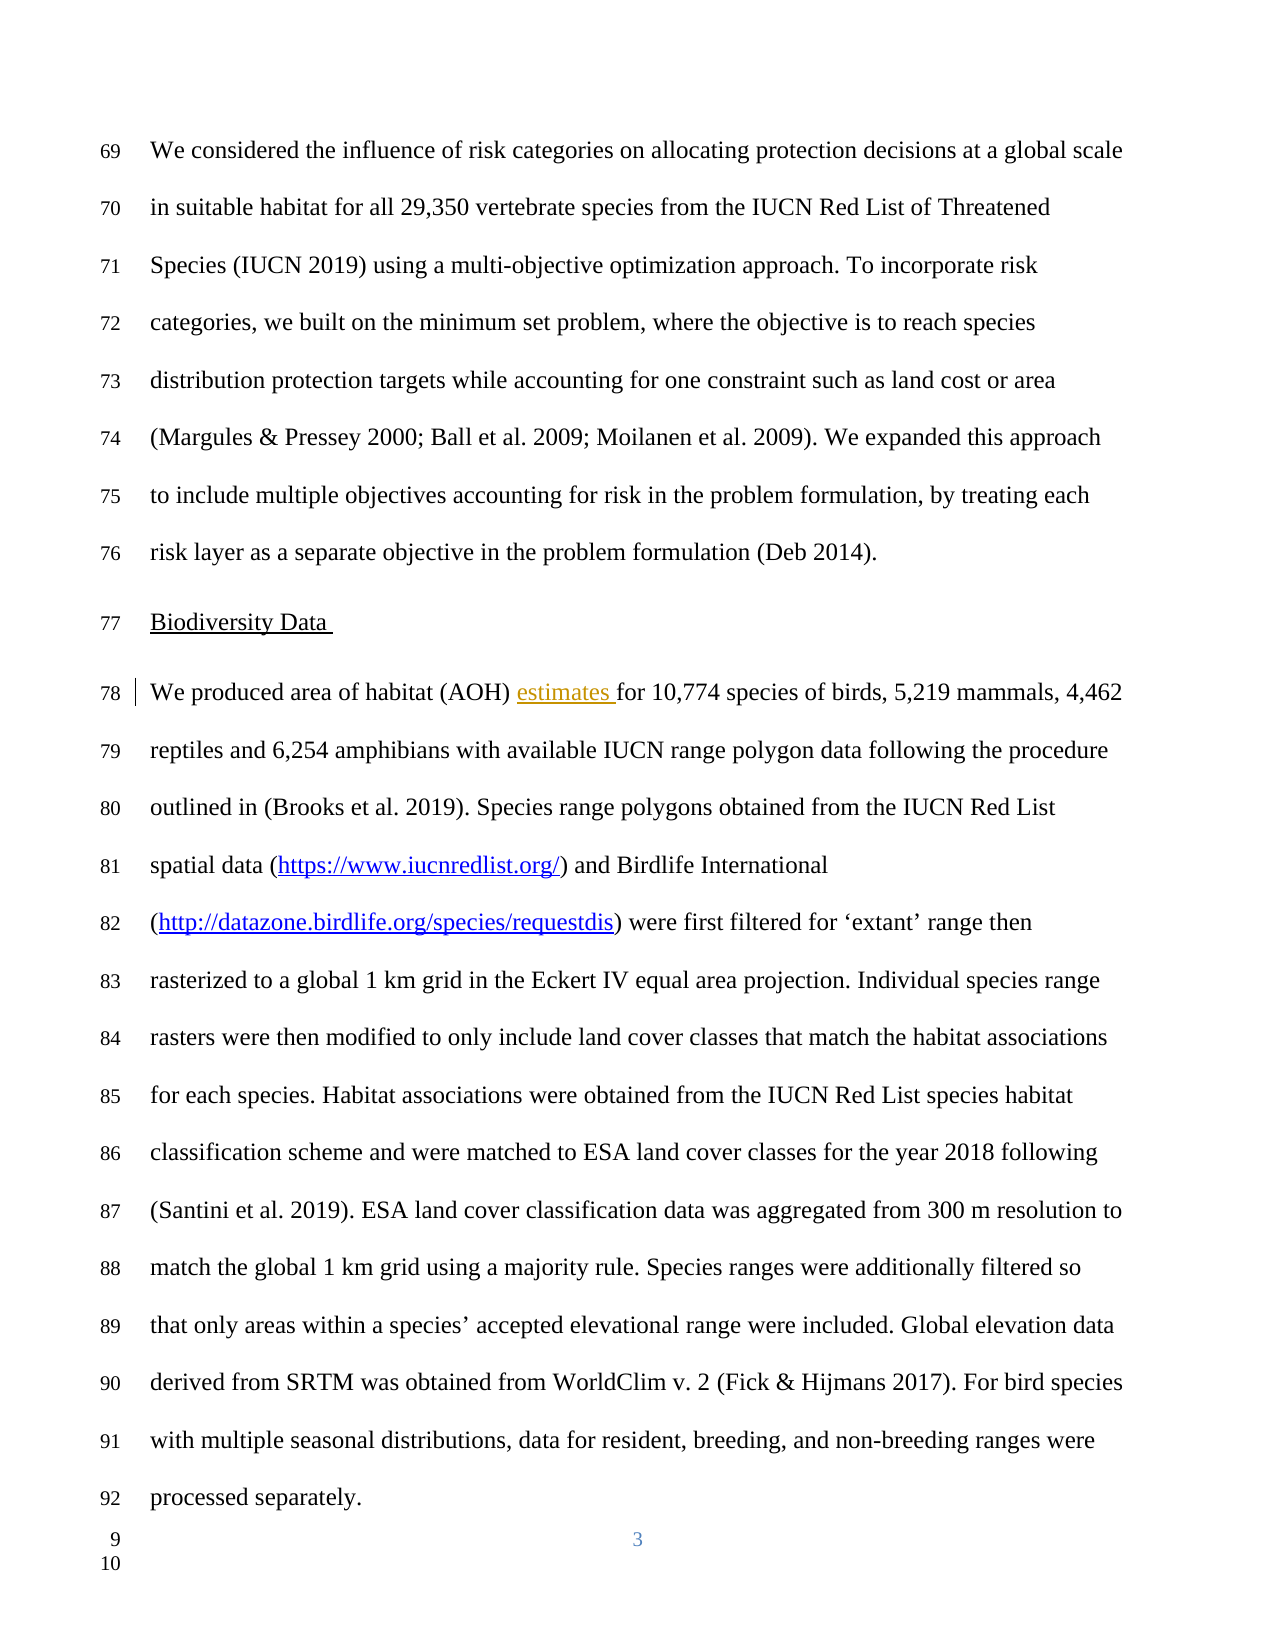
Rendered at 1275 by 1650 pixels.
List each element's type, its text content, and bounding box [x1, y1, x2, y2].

text We produced area of habitat (AOH) for 10,774 species of birds, 5,219 mammals, 4,462 reptiles and 6,254 amphibians with available IUCN range polygon data following the procedure outlined in (Brooks et al. 2019). Species range polygons obtained from the IUCN Red List spatial data (https://www.iucnredlist.org/) and Birdlife International (http://datazone.birdlife.org/species/requestdis) were first filtered for ‘extant’ range then rasterized to a global 1 km grid in the Eckert IV equal area projection. Individual species range rasters were then modified to only include land cover classes that match the habitat associations for each species. Habitat associations were obtained from the IUCN Red List species habitat classification scheme and were matched to ESA land cover classes for the year 2018 following (Santini et al. 2019). ESA land cover classification data was aggregated from 300 m resolution to match the global 1 km grid using a majority rule. Species ranges were additionally filtered so that only areas within a species’ accepted elevational range were included. Global elevation data derived from SRTM was obtained from WorldClim v. 2 (Fick & Hijmans 2017). For bird species with multiple seasonal distributions, data for resident, breeding, and non-breeding ranges were processed separately. [150, 677, 1125, 1511]
text We considered the influence of risk categories on allocating protection decisions at a global scale in suitable habitat for all 29,350 vertebrate species from the IUCN Red List of Threatened Species (IUCN 2019) using a multi-objective optimization approach. To incorporate risk categories, we built on the minimum set problem, where the objective is to reach species distribution protection targets while accounting for one constraint such as land cost or area (Margules & Pressey 2000; Ball et al. 2009; Moilanen et al. 2009). We expanded this approach to include multiple objectives accounting for risk in the problem formulation, by treating each risk layer as a separate objective in the problem formulation (Deb 2014). [150, 135, 1125, 566]
text Biodiversity Data [150, 607, 1125, 636]
